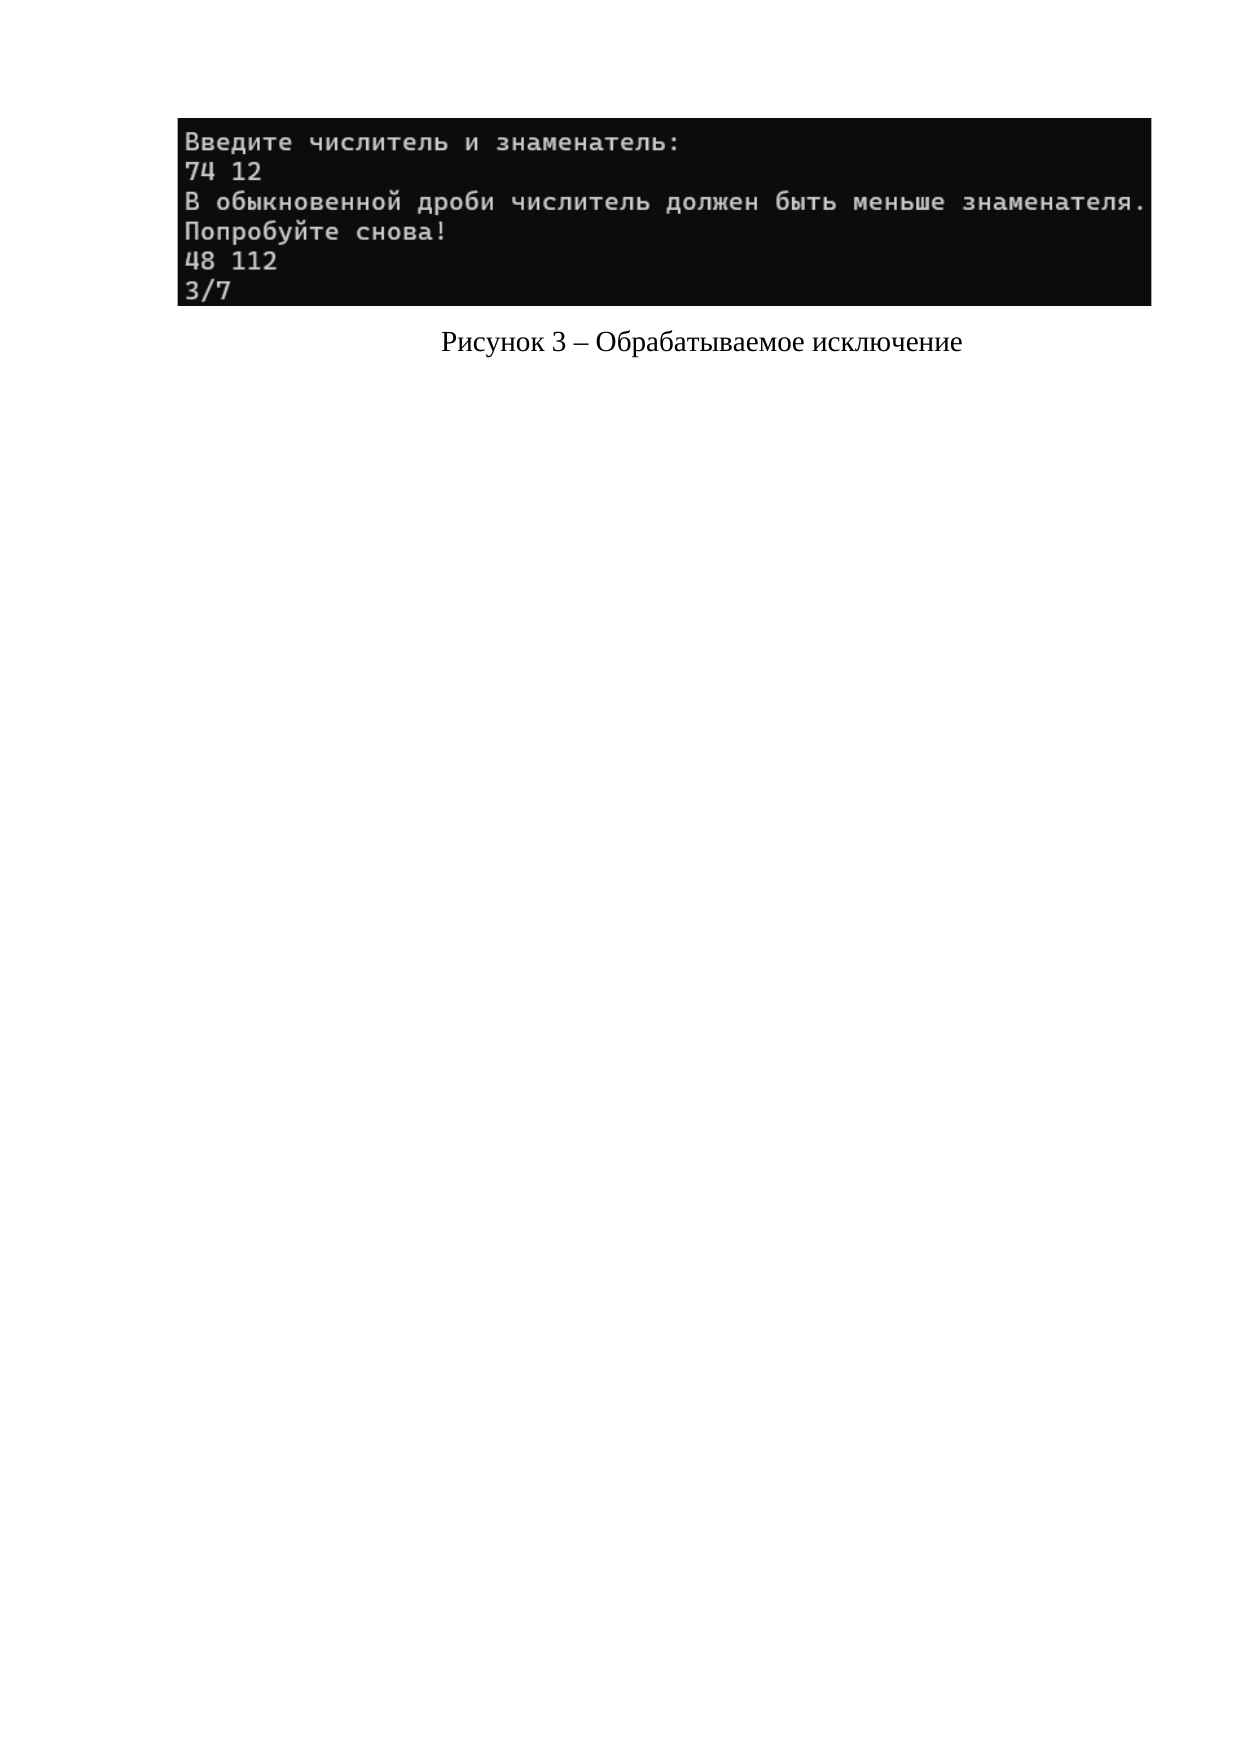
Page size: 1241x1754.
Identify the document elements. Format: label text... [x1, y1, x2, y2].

picture [177, 118, 1152, 306]
text Рисунок 3 – Обрабатываемое исключение [177, 324, 1152, 358]
